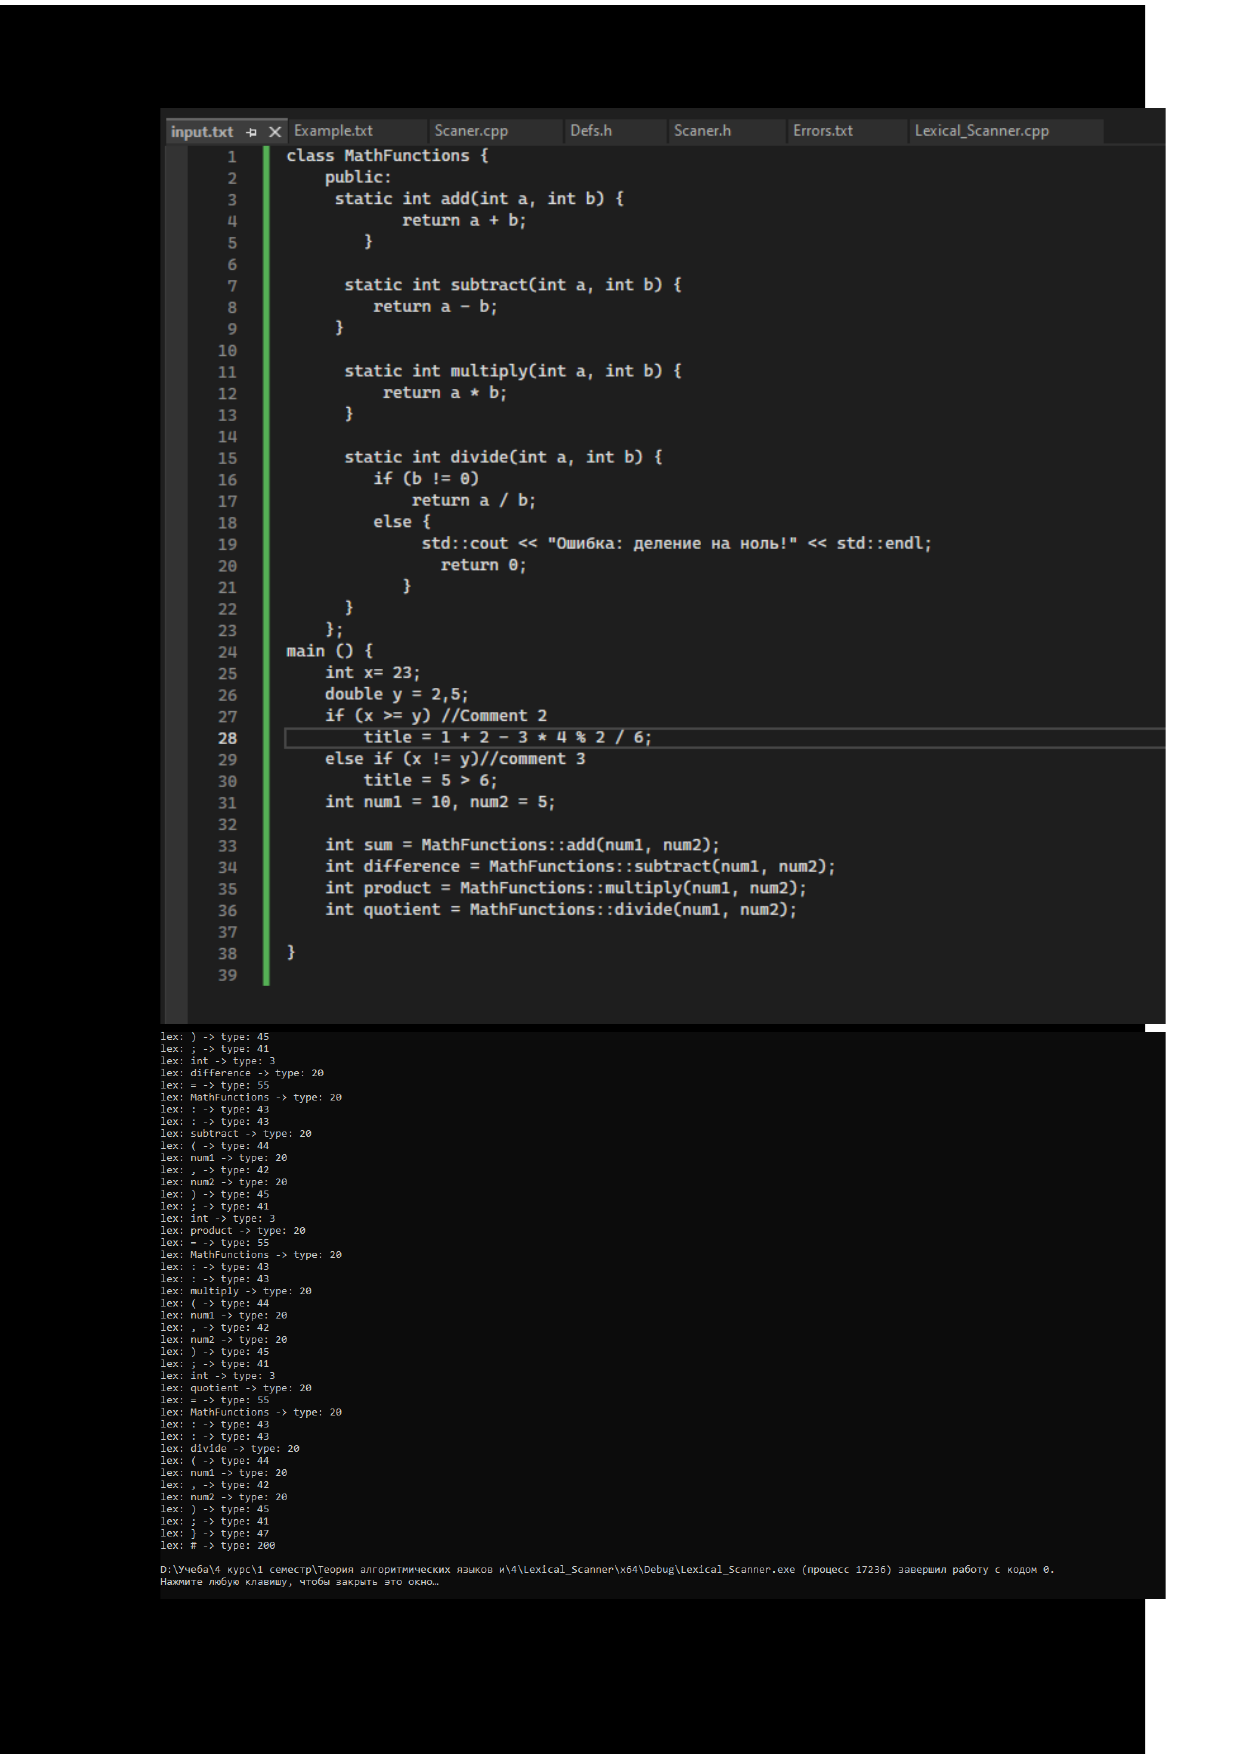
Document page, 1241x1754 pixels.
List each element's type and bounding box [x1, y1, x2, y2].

picture [160, 1032, 1166, 1599]
picture [160, 108, 1166, 1024]
